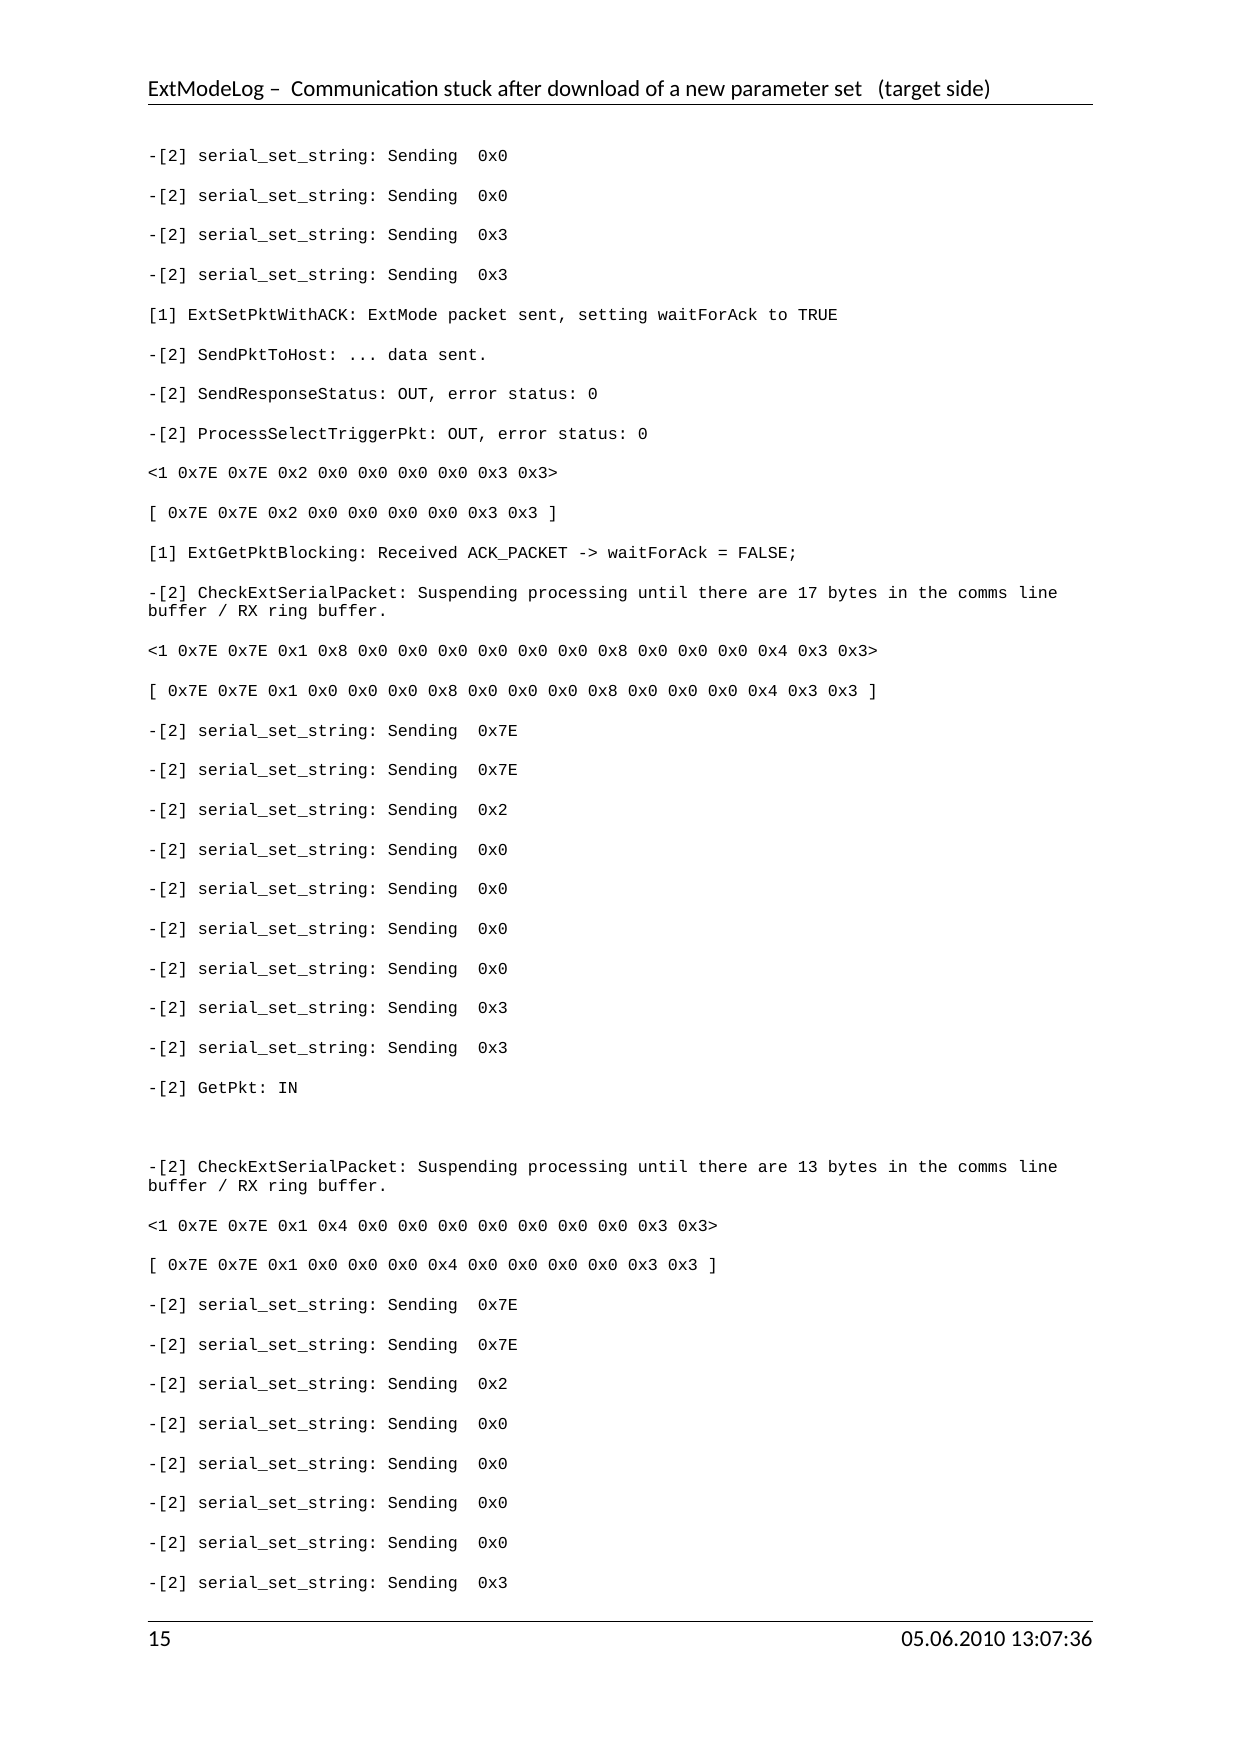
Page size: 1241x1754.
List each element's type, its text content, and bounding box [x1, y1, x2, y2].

text [1] ExtGetPktBlocking: Received ACK_PACKET -> waitForAck = FALSE; [148, 544, 1093, 563]
text -[2] serial_set_string: Sending 0x2 [148, 1376, 1093, 1395]
text -[2] GetPkt: IN [148, 1079, 1093, 1098]
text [148, 148, 1093, 166]
text <1 0x7E 0x7E 0x1 0x8 0x0 0x0 0x0 0x0 0x0 0x0 0x8 0x0 0x0 0x0 0x4 0x3 0x3> [148, 643, 1093, 662]
text -[2] serial_set_string: Sending 0x0 [148, 1495, 1093, 1514]
text -[2] serial_set_string: Sending 0x0 [148, 960, 1093, 979]
text -[2] SendPktToHost: ... data sent. [148, 346, 1093, 365]
text [ 0x7E 0x7E 0x2 0x0 0x0 0x0 0x0 0x3 0x3 ] [148, 505, 1093, 524]
text -[2] serial_set_string: Sending 0x0 [148, 1416, 1093, 1434]
text -[2] SendResponseStatus: OUT, error status: 0 [148, 386, 1093, 404]
text [ 0x7E 0x7E 0x1 0x0 0x0 0x0 0x4 0x0 0x0 0x0 0x0 0x3 0x3 ] [148, 1257, 1093, 1276]
text -[2] CheckExtSerialPacket: Suspending processing until there are 17 bytes in the comms line buffer / RX ring buffer. [148, 584, 1093, 622]
text <1 0x7E 0x7E 0x2 0x0 0x0 0x0 0x0 0x3 0x3> [148, 465, 1093, 484]
text -[2] serial_set_string: Sending 0x7E [148, 762, 1093, 781]
text -[2] serial_set_string: Sending 0x3 [148, 267, 1093, 286]
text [148, 1574, 1093, 1593]
text -[2] serial_set_string: Sending 0x0 [148, 841, 1093, 860]
text -[2] serial_set_string: Sending 0x0 [148, 187, 1093, 206]
text -[2] CheckExtSerialPacket: Suspending processing until there are 13 bytes in the comms line buffer / RX ring buffer. [148, 1159, 1093, 1196]
text <1 0x7E 0x7E 0x1 0x4 0x0 0x0 0x0 0x0 0x0 0x0 0x0 0x3 0x3> [148, 1217, 1093, 1236]
text -[2] serial_set_string: Sending 0x3 [148, 227, 1093, 246]
text -[2] serial_set_string: Sending 0x3 [148, 1000, 1093, 1019]
text [1] ExtSetPktWithACK: ExtMode packet sent, setting waitForAck to TRUE [148, 306, 1093, 325]
text -[2] ProcessSelectTriggerPkt: OUT, error status: 0 [148, 425, 1093, 444]
text -[2] serial_set_string: Sending 0x7E [148, 722, 1093, 741]
text -[2] serial_set_string: Sending 0x0 [148, 921, 1093, 939]
text -[2] serial_set_string: Sending 0x0 [148, 1535, 1093, 1553]
text -[2] serial_set_string: Sending 0x3 [148, 1039, 1093, 1058]
text [ 0x7E 0x7E 0x1 0x0 0x0 0x0 0x8 0x0 0x0 0x0 0x8 0x0 0x0 0x0 0x4 0x3 0x3 ] [148, 682, 1093, 701]
text -[2] serial_set_string: Sending 0x7E [148, 1336, 1093, 1355]
text -[2] serial_set_string: Sending 0x0 [148, 881, 1093, 900]
text -[2] serial_set_string: Sending 0x0 [148, 1455, 1093, 1474]
text -[2] serial_set_string: Sending 0x2 [148, 801, 1093, 820]
text -[2] serial_set_string: Sending 0x7E [148, 1297, 1093, 1315]
